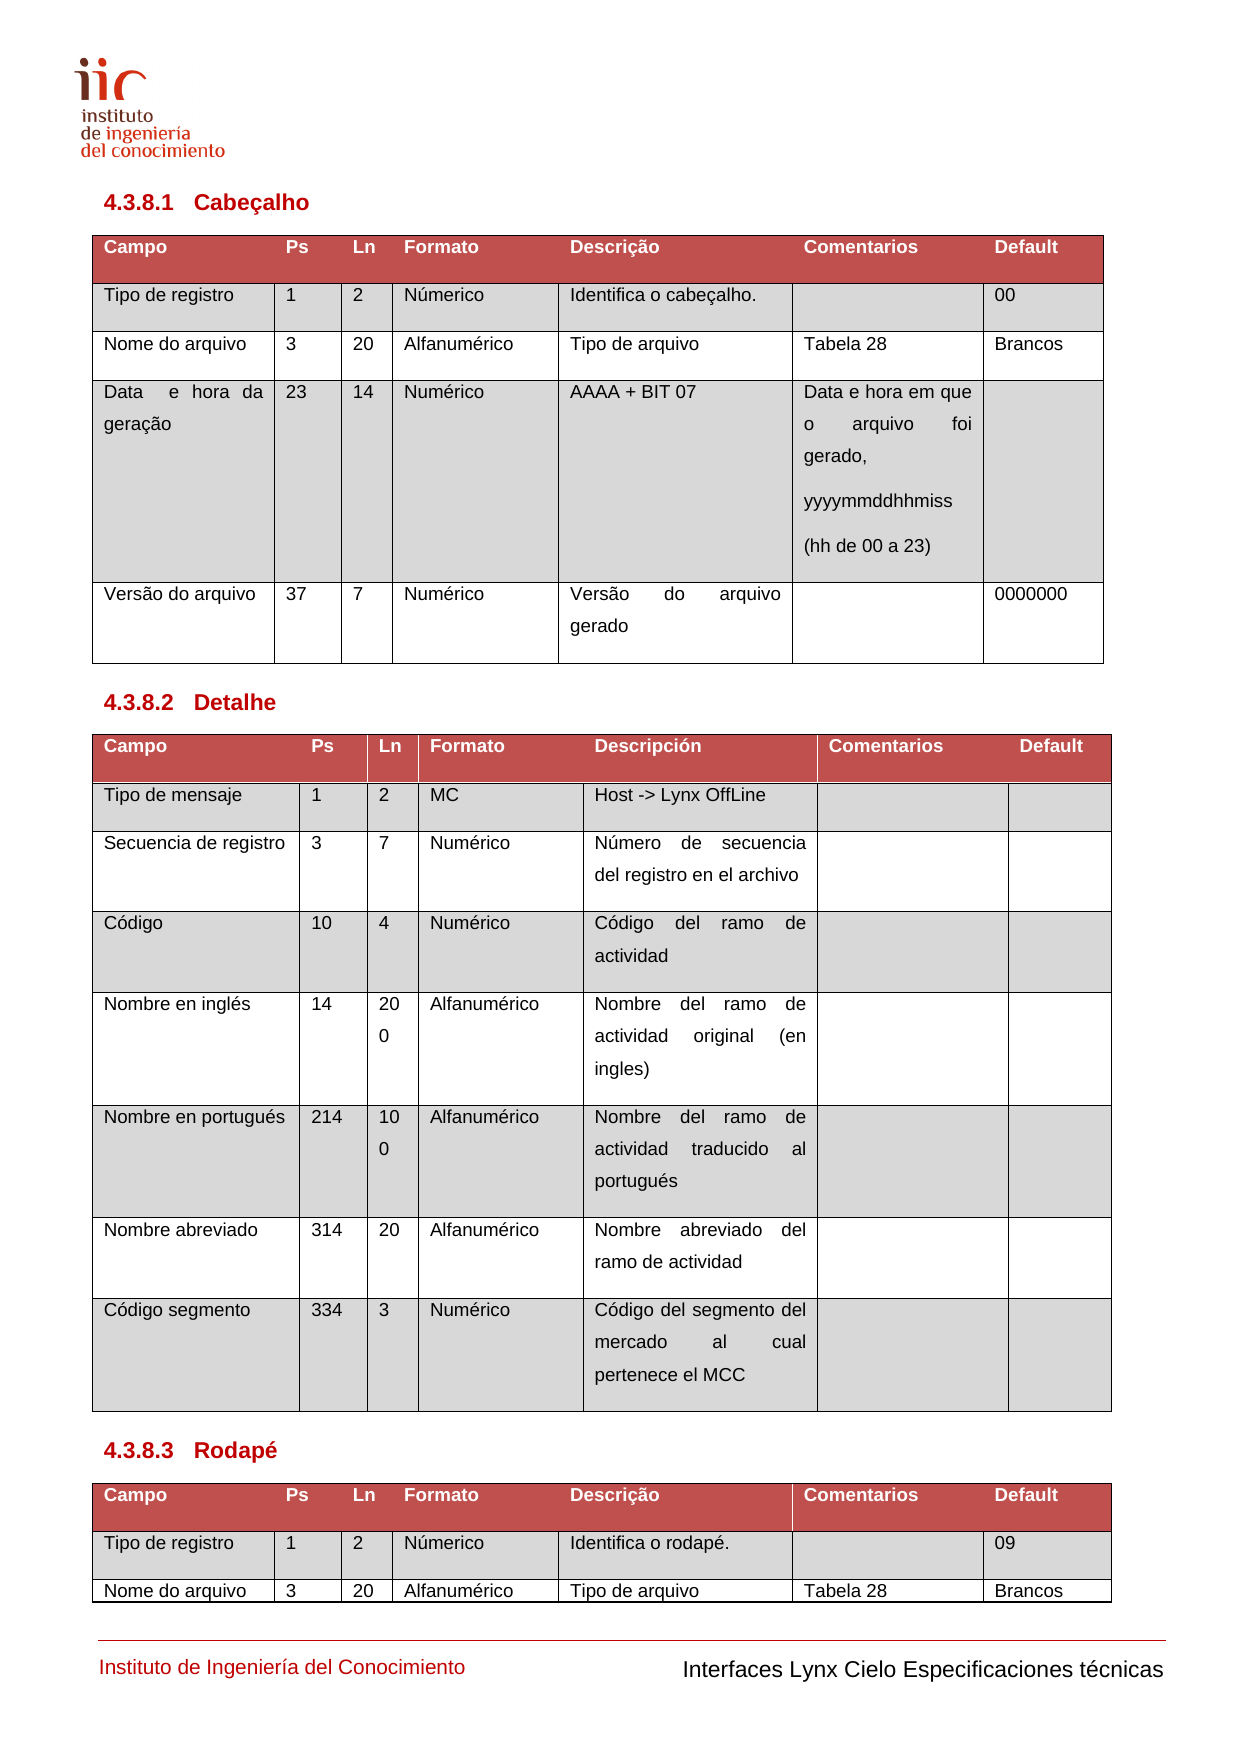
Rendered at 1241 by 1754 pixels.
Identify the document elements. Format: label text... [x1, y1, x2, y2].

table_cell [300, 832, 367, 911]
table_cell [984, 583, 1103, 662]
subtitle Rodapé [103, 1437, 1137, 1463]
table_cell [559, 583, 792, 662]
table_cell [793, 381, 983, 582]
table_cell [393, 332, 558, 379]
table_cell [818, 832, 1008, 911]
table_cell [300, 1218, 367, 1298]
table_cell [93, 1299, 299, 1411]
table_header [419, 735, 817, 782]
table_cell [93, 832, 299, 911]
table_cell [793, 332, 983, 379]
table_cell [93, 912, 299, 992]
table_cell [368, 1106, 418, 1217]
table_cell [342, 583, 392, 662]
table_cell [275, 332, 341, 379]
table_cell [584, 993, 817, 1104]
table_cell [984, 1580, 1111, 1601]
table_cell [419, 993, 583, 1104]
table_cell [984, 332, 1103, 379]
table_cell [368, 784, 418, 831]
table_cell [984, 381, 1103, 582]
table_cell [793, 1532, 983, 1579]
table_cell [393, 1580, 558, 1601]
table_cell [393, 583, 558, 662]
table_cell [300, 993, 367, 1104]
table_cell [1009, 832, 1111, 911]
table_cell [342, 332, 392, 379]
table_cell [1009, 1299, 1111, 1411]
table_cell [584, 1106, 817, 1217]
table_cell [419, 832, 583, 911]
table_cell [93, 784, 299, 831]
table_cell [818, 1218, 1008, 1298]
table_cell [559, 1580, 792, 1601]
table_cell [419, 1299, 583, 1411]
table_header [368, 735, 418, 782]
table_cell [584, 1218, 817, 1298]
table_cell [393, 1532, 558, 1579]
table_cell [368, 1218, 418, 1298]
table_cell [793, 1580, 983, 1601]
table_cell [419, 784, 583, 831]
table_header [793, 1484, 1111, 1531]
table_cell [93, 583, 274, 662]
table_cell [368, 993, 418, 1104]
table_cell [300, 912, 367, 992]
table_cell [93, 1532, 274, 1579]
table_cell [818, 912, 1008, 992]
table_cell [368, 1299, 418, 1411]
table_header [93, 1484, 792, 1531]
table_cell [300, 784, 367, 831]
picture [73, 57, 225, 158]
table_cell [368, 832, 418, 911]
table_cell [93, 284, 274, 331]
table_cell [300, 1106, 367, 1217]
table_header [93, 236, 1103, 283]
subtitle Detalhe [103, 688, 1137, 715]
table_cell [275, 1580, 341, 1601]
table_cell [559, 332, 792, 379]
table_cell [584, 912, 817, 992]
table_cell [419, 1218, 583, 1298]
subtitle Cabeçalho [103, 189, 1137, 215]
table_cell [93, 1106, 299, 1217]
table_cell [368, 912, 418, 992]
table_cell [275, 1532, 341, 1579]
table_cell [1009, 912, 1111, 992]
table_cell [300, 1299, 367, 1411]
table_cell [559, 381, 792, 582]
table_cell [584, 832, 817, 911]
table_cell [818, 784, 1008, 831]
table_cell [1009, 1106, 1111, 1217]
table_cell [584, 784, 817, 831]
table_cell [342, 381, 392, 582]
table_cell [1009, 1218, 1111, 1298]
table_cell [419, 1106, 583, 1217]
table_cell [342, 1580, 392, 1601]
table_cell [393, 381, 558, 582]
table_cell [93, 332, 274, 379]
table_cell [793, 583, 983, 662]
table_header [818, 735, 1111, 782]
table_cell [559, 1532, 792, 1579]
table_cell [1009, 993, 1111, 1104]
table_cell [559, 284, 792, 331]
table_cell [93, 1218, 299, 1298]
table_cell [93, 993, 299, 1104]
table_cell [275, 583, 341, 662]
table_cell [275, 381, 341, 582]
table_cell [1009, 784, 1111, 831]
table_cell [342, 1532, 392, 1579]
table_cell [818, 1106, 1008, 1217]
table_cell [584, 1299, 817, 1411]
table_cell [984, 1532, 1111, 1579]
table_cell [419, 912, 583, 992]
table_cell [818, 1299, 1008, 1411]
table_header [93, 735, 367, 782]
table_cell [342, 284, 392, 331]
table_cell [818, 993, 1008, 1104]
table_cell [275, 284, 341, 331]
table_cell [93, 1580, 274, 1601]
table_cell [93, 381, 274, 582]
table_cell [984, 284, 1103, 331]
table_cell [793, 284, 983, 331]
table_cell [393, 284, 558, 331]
